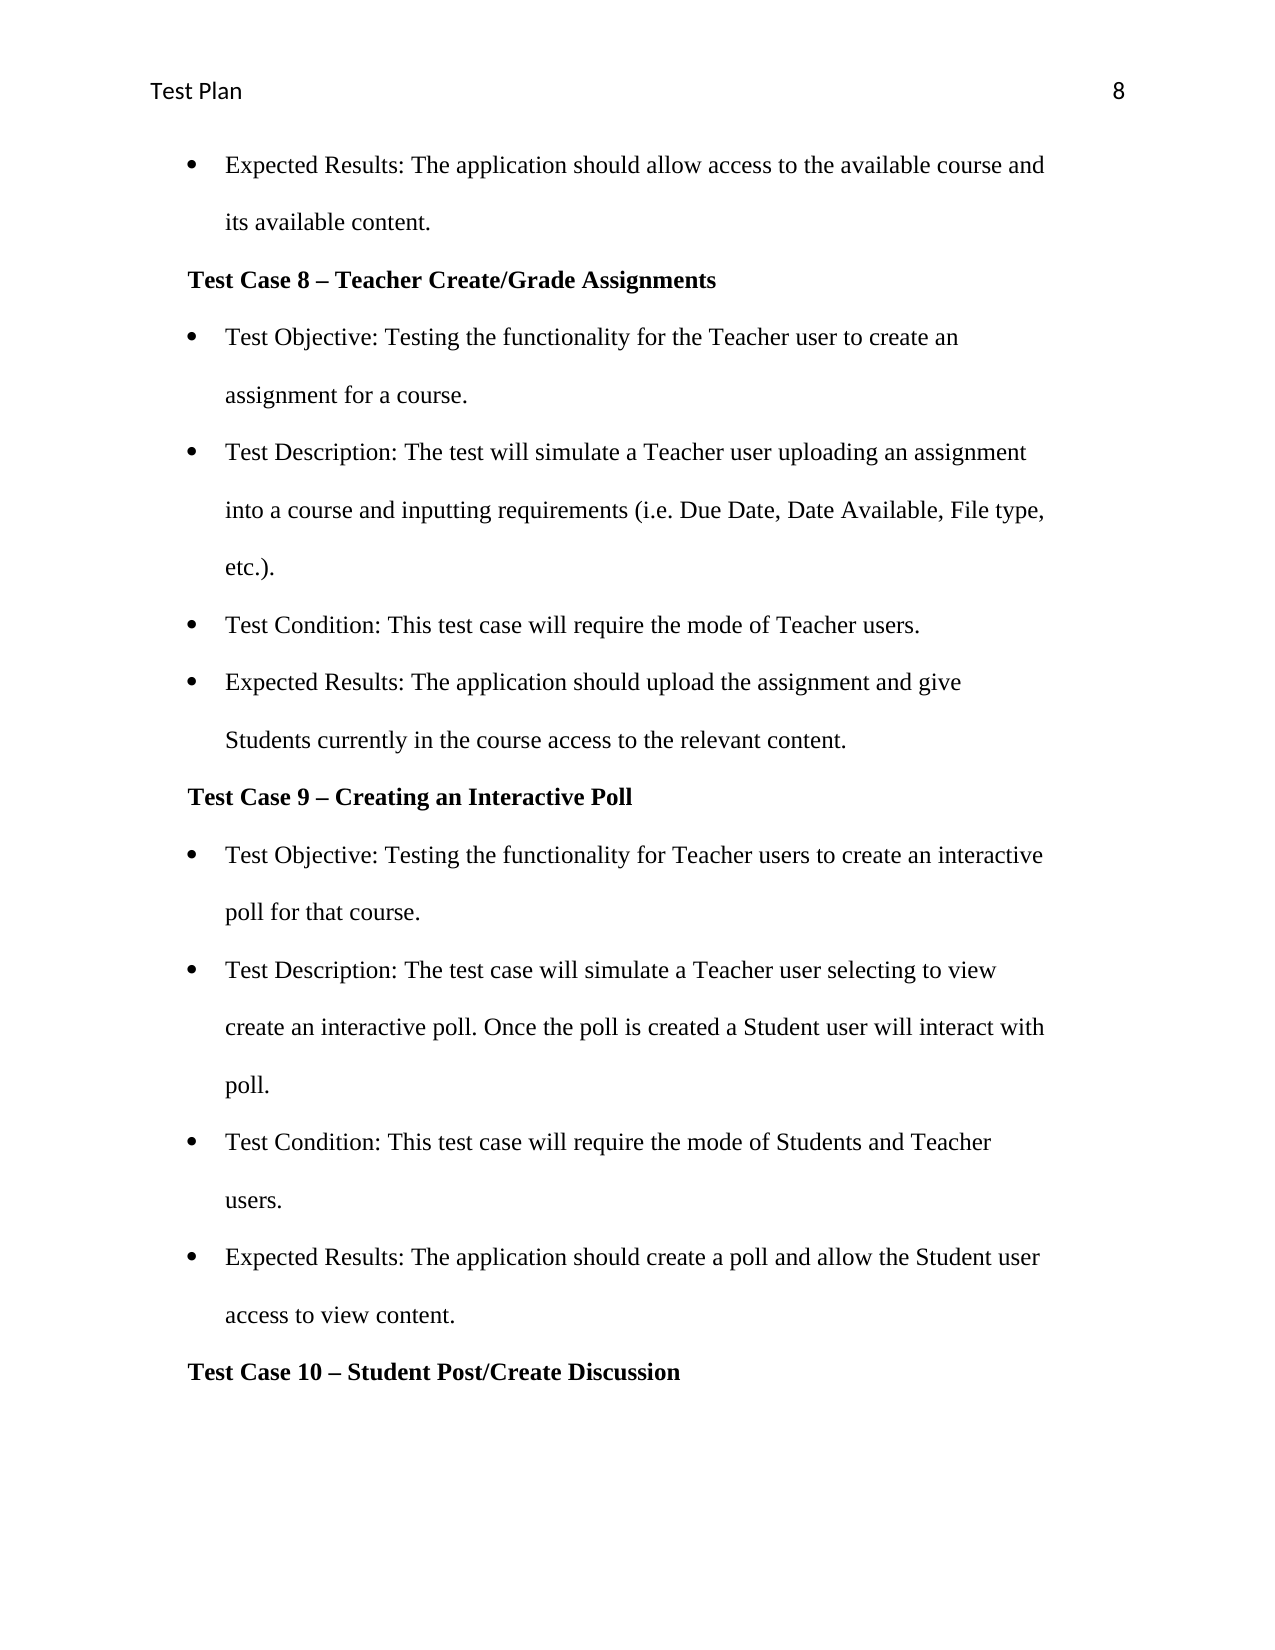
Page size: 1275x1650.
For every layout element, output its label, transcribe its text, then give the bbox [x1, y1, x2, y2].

text Test Case 9 – Creating an Interactive Poll [187, 782, 1050, 811]
list Expected Results: The application should upload the assignment and give Students currently in the course access to the relevant content. [187, 667, 1050, 754]
list Test Description: The test case will simulate a Teacher user selecting to view create an interactive poll. Once the poll is created a Student user will interact with poll. [187, 955, 1050, 1099]
list Test Objective: Testing the functionality for the Teacher user to create an assignment for a course. [187, 322, 1050, 409]
list Test Objective: Testing the functionality for Teacher users to create an interactive poll for that course. [187, 840, 1050, 926]
list Test Description: The test will simulate a Teacher user uploading an assignment into a course and inputting requirements (i.e. Due Date, Date Available, File type, etc.). [187, 437, 1050, 581]
list Test Condition: This test case will require the mode of Teacher users. [187, 610, 1050, 639]
text Test Case 10 – Student Post/Create Discussion [187, 1357, 1050, 1386]
text Test Case 8 – Teacher Create/Grade Assignments [187, 265, 1050, 294]
list Test Condition: This test case will require the mode of Students and Teacher users. [187, 1127, 1050, 1214]
list Expected Results: The application should create a poll and allow the Student user access to view content. [187, 1242, 1050, 1329]
list Expected Results: The application should allow access to the available course and its available content. [187, 150, 1050, 236]
